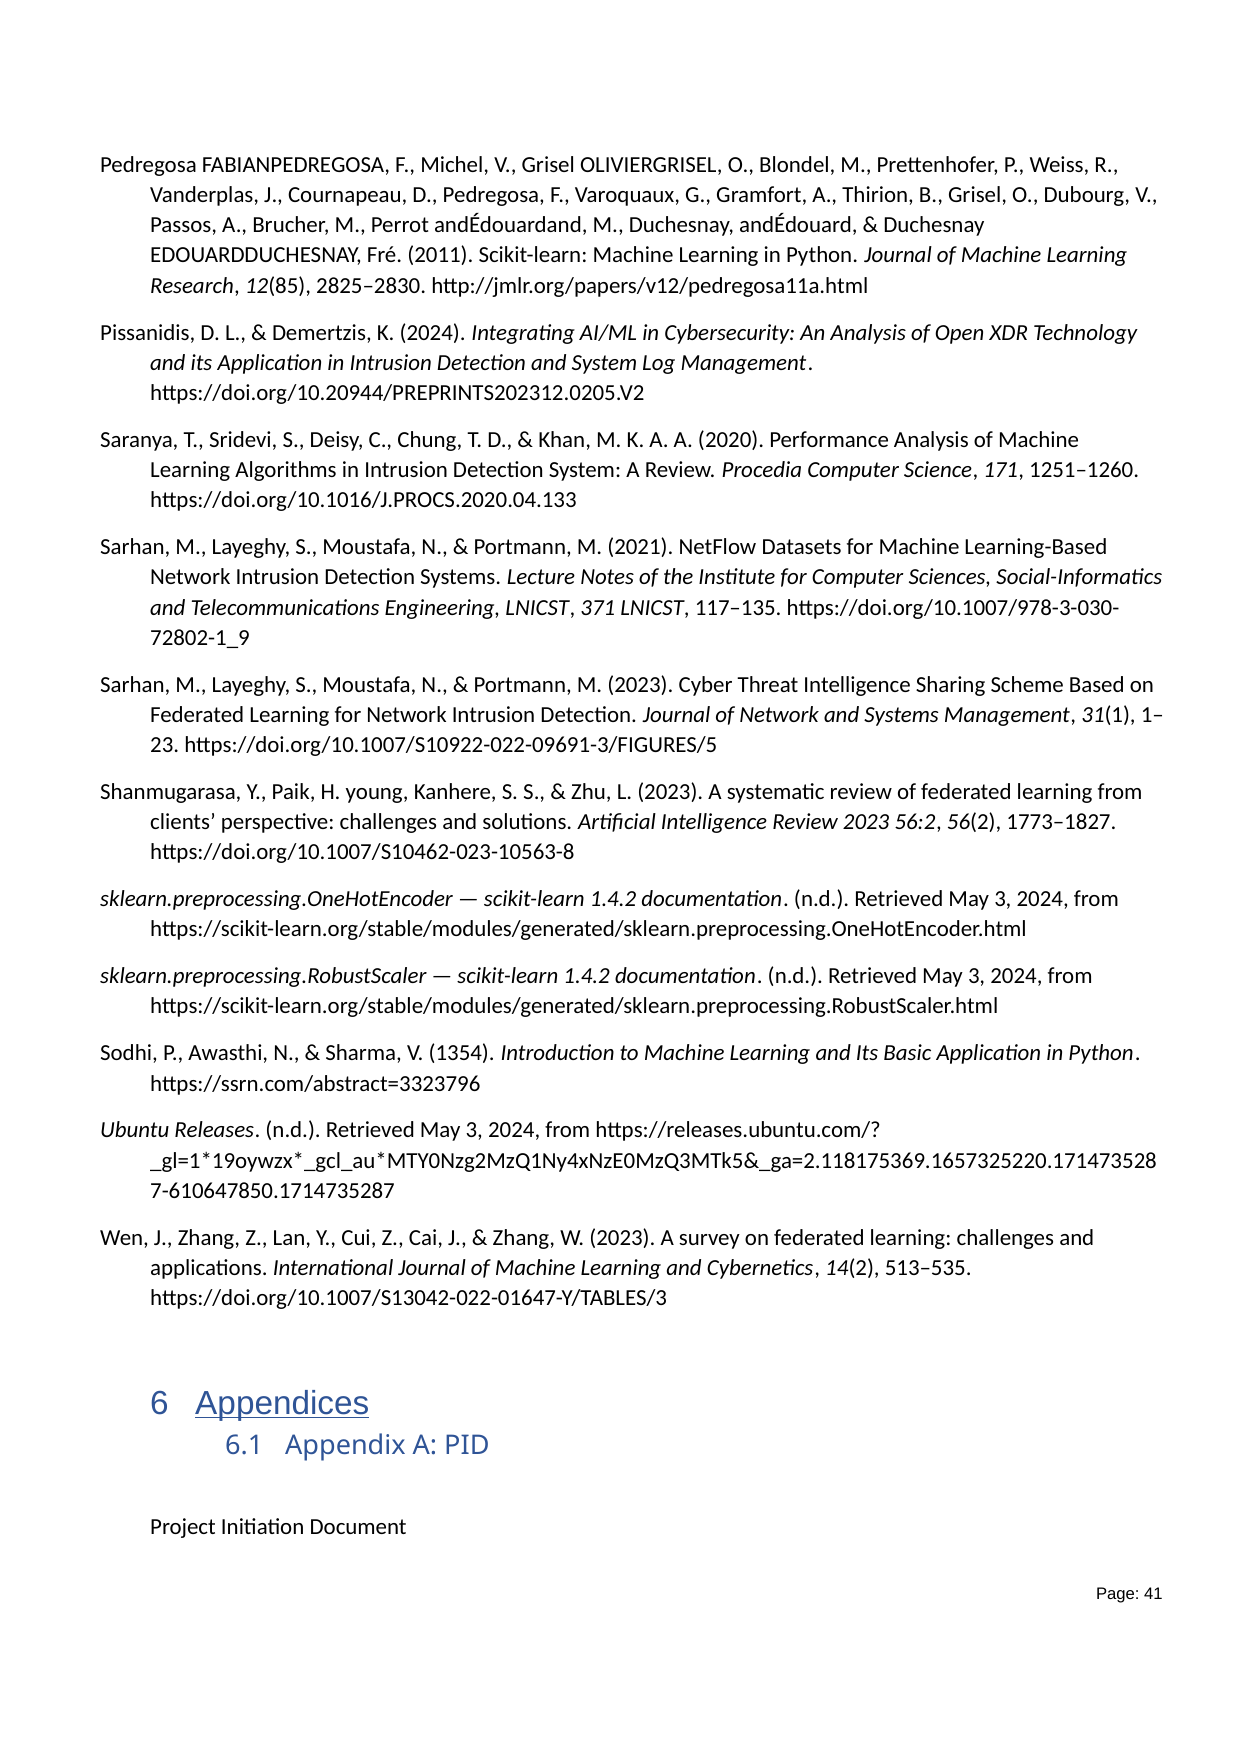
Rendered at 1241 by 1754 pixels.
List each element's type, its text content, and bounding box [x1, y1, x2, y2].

subtitle Appendices [150, 1383, 1165, 1422]
text Project Initiation Document [150, 1512, 1165, 1541]
subtitle Appendix A: PID [225, 1426, 1165, 1463]
